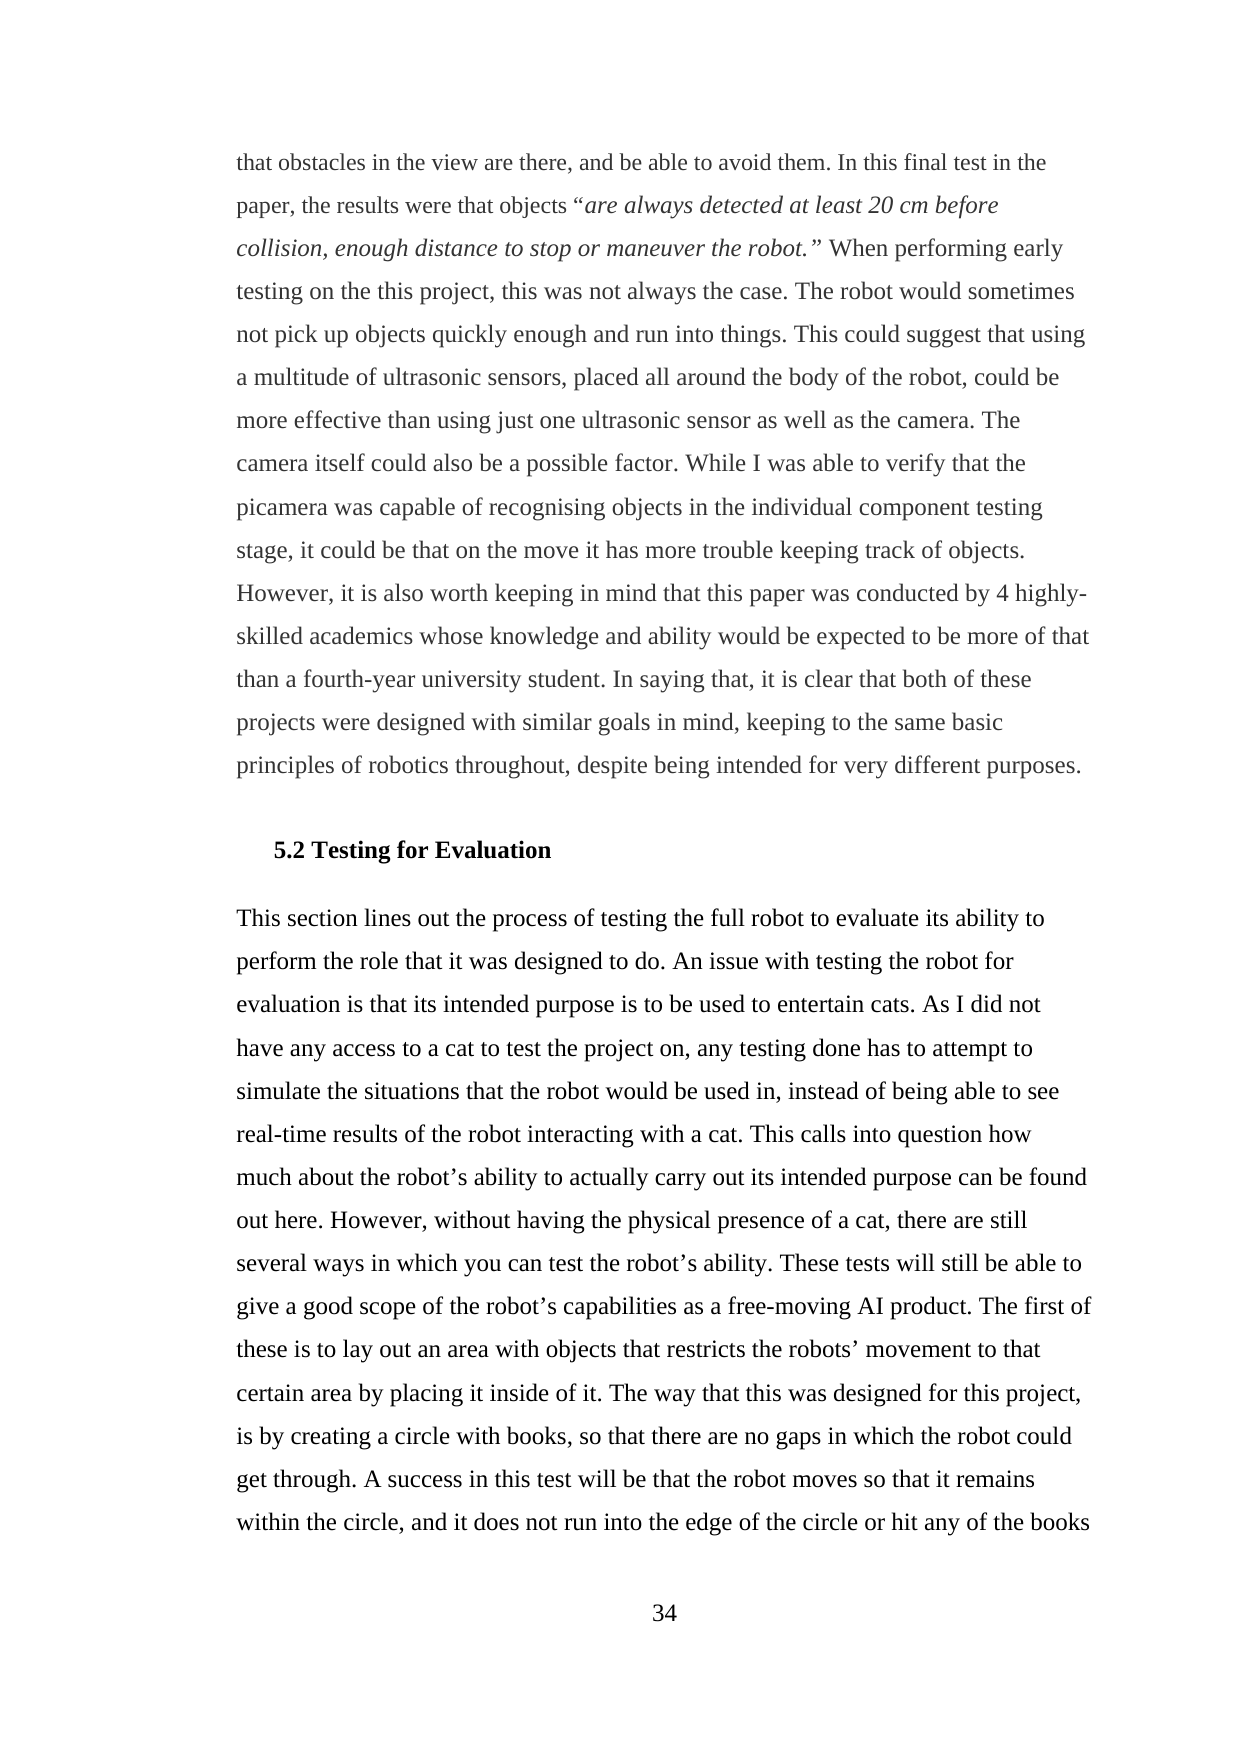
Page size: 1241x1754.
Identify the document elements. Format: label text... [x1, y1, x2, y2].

subtitle Testing for Evaluation [274, 835, 1092, 864]
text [236, 903, 1092, 1536]
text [236, 148, 1092, 779]
